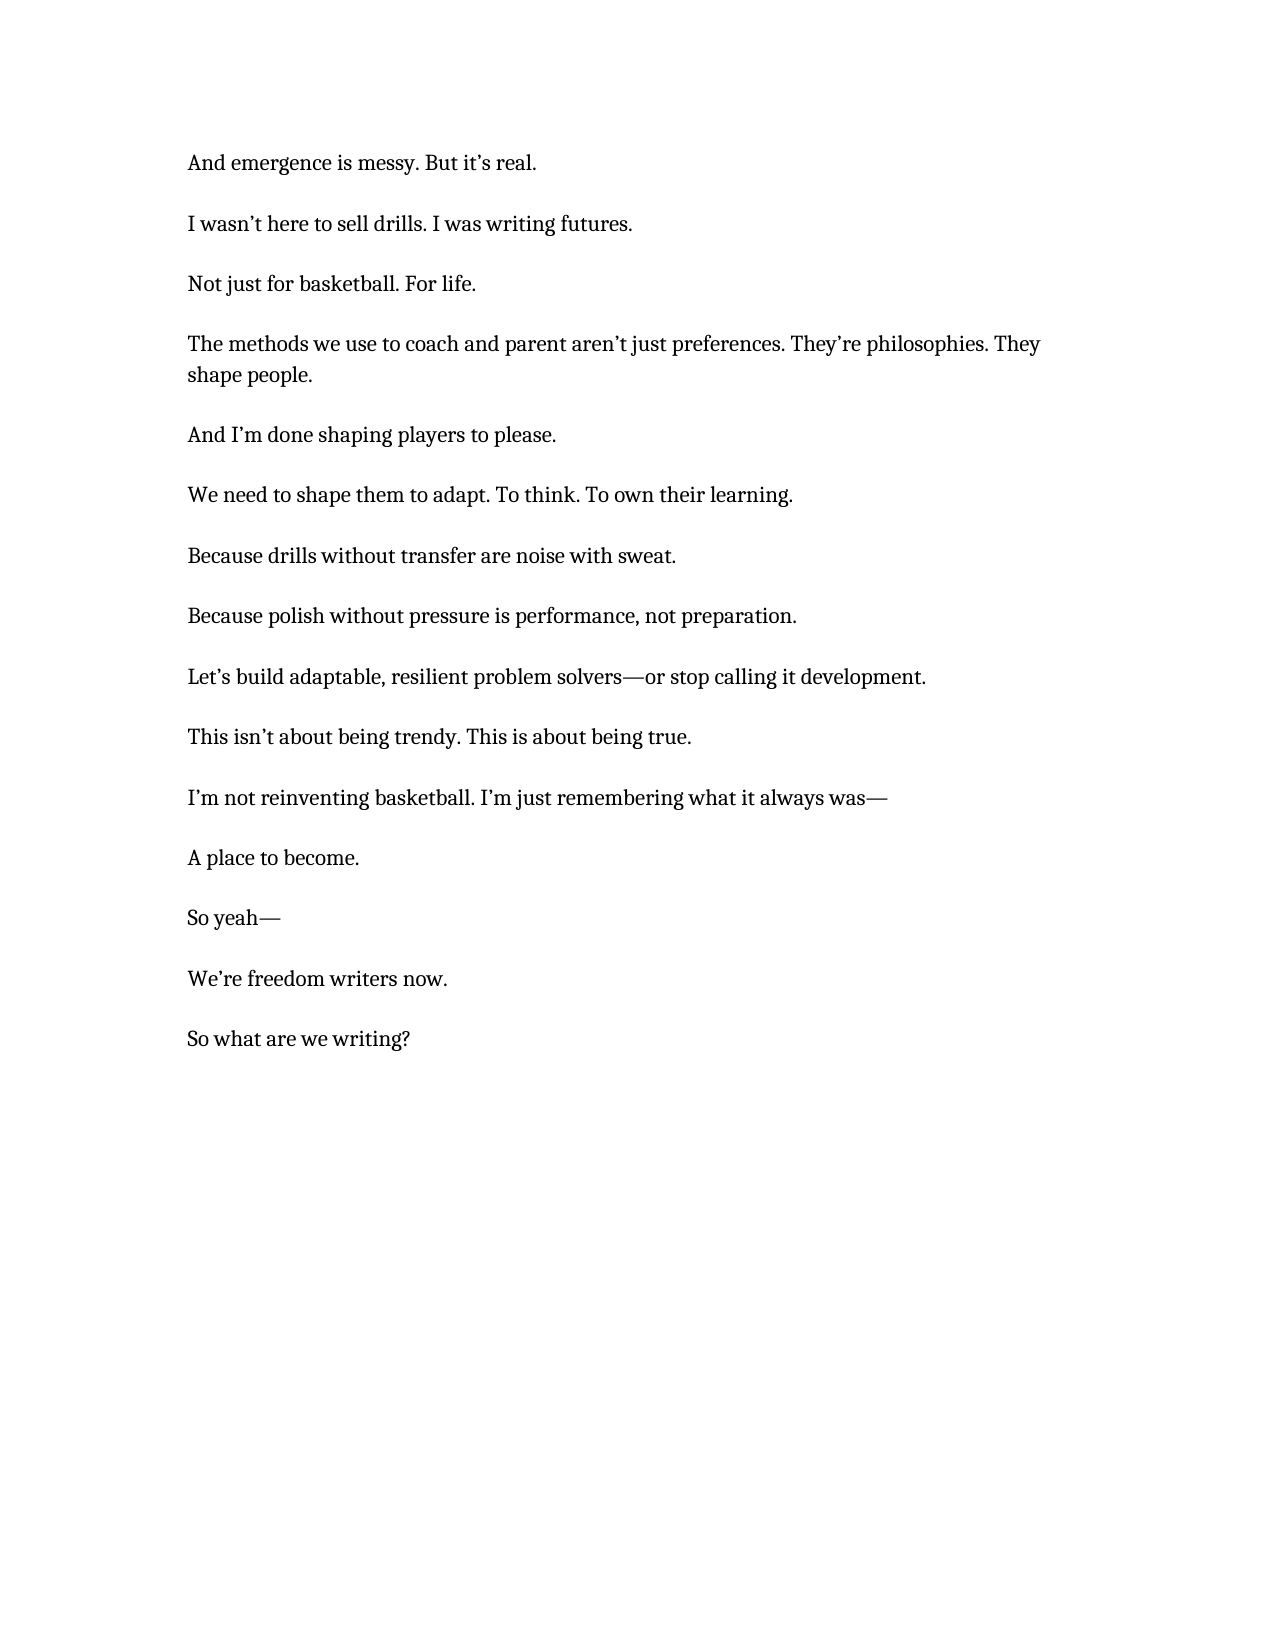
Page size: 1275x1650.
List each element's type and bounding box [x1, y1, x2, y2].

text [187, 150, 1087, 1052]
